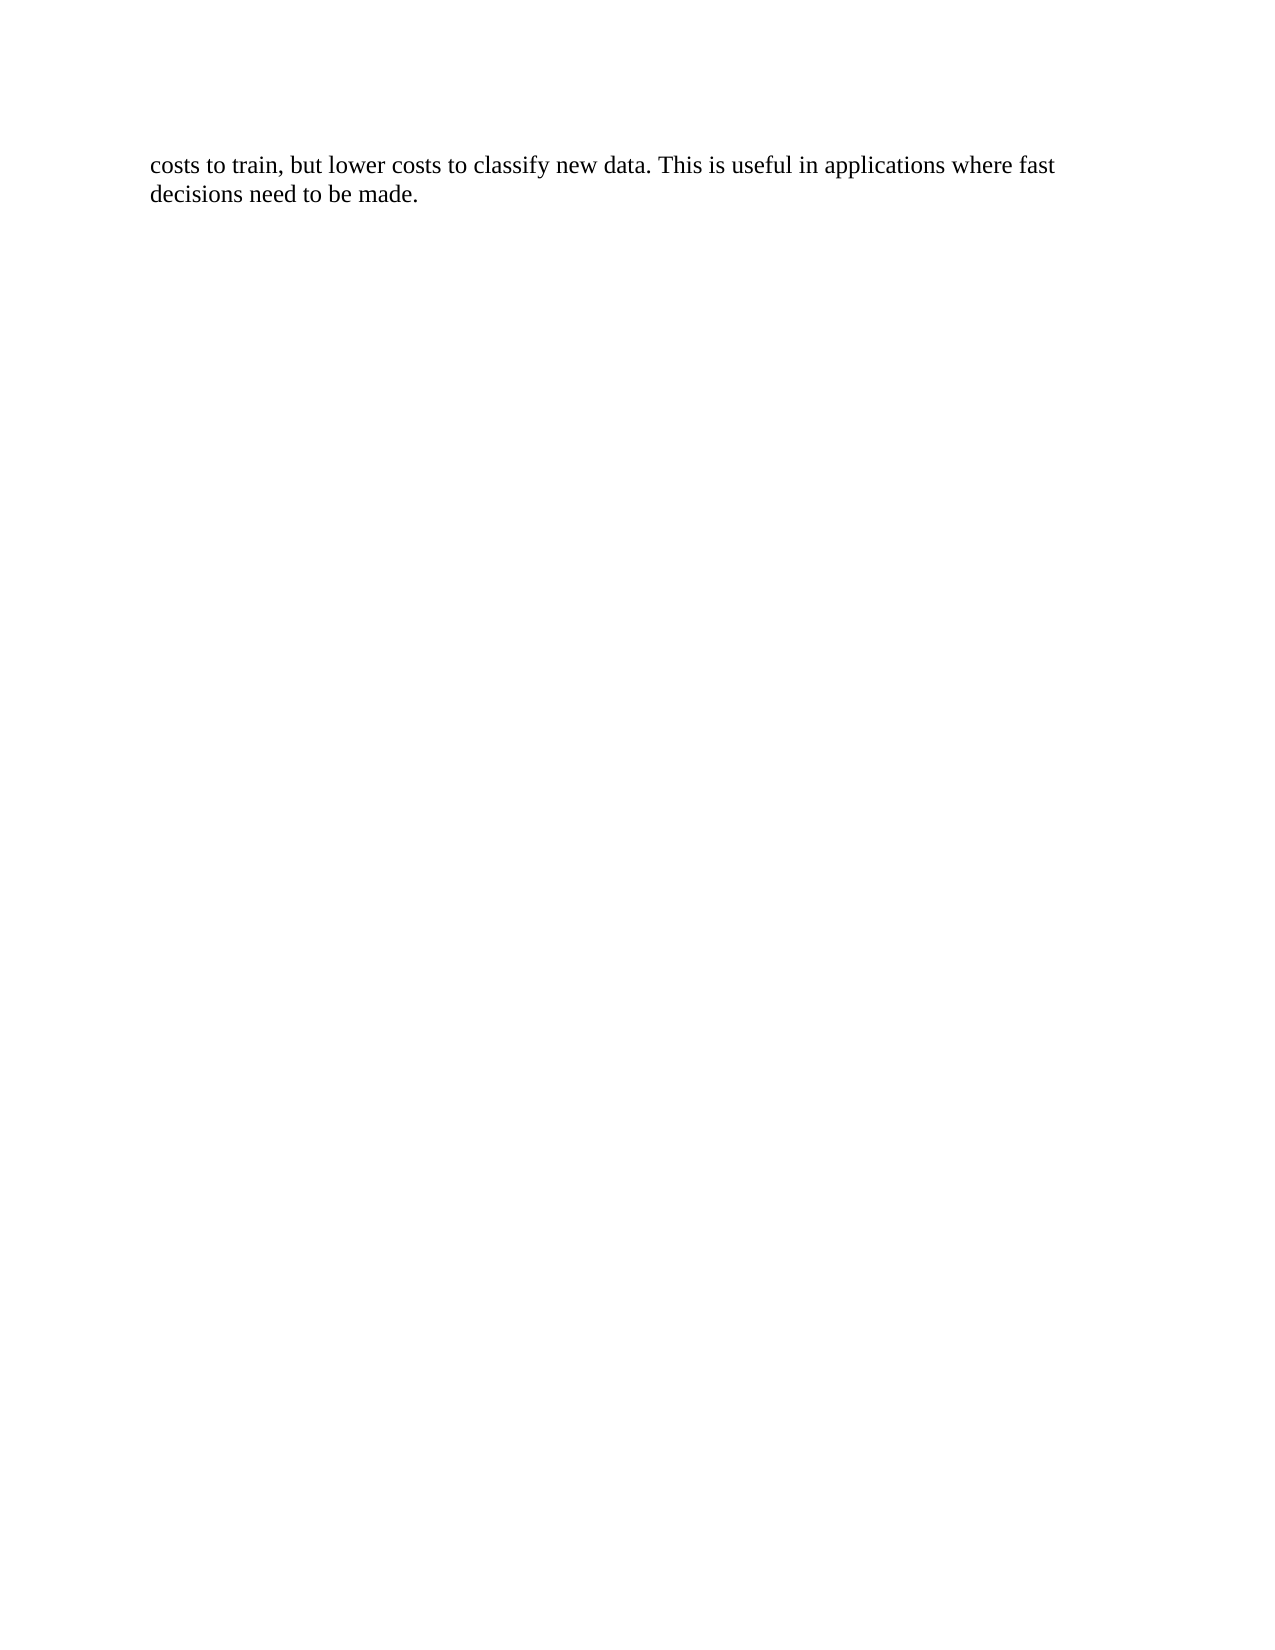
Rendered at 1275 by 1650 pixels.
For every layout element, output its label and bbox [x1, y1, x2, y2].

text [150, 150, 1125, 207]
